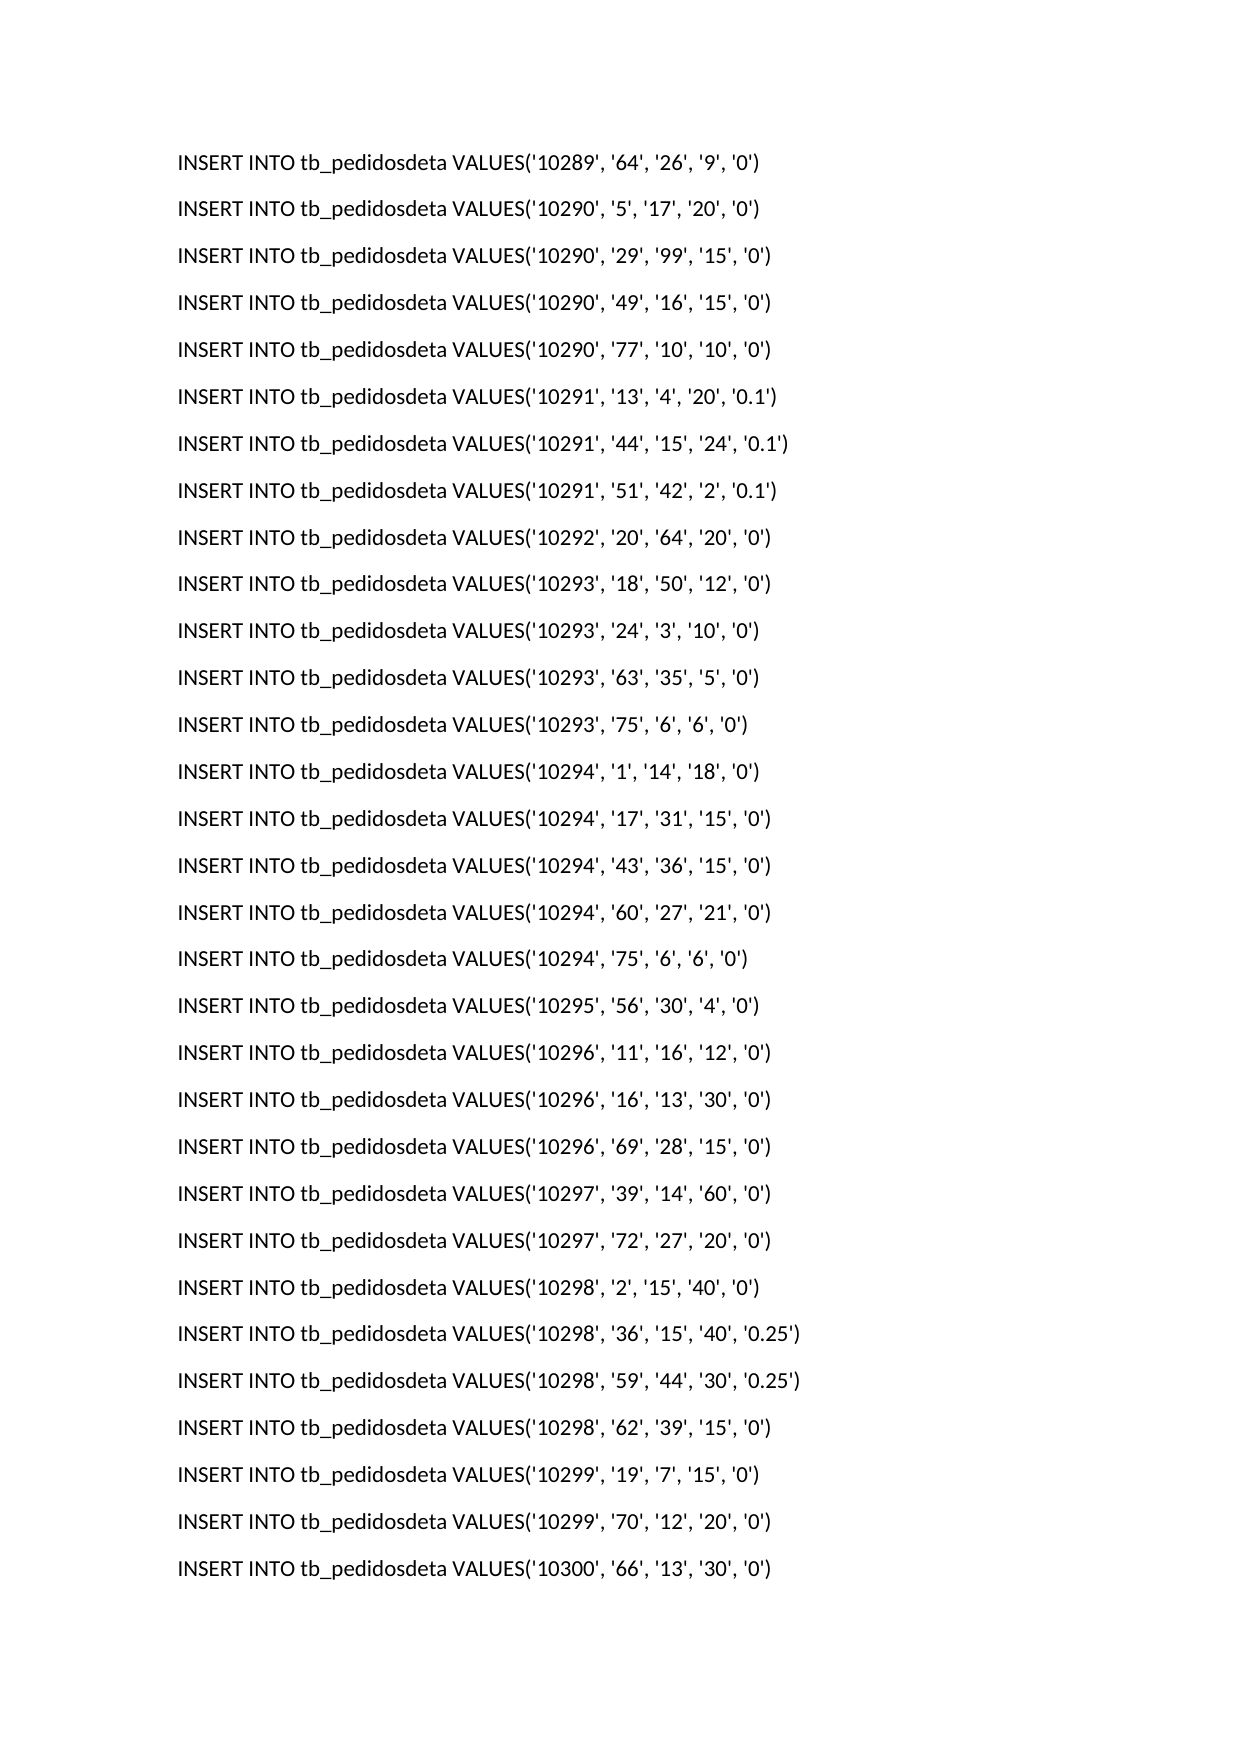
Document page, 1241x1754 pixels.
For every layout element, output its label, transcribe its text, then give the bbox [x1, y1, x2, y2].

text INSERT INTO tb_pedidosdeta VALUES('10290', '49', '16', '15', '0') [177, 288, 1063, 316]
text INSERT INTO tb_pedidosdeta VALUES('10300', '66', '13', '30', '0') [177, 1554, 1063, 1582]
text INSERT INTO tb_pedidosdeta VALUES('10289', '64', '26', '9', '0') [177, 148, 1063, 176]
text INSERT INTO tb_pedidosdeta VALUES('10290', '77', '10', '10', '0') [177, 335, 1063, 363]
text INSERT INTO tb_pedidosdeta VALUES('10297', '72', '27', '20', '0') [177, 1226, 1063, 1254]
text INSERT INTO tb_pedidosdeta VALUES('10298', '59', '44', '30', '0.25') [177, 1366, 1063, 1394]
text INSERT INTO tb_pedidosdeta VALUES('10298', '2', '15', '40', '0') [177, 1273, 1063, 1301]
text INSERT INTO tb_pedidosdeta VALUES('10291', '44', '15', '24', '0.1') [177, 429, 1063, 457]
text INSERT INTO tb_pedidosdeta VALUES('10296', '11', '16', '12', '0') [177, 1038, 1063, 1066]
text INSERT INTO tb_pedidosdeta VALUES('10294', '1', '14', '18', '0') [177, 757, 1063, 785]
text INSERT INTO tb_pedidosdeta VALUES('10294', '60', '27', '21', '0') [177, 898, 1063, 926]
text INSERT INTO tb_pedidosdeta VALUES('10297', '39', '14', '60', '0') [177, 1179, 1063, 1207]
text INSERT INTO tb_pedidosdeta VALUES('10293', '63', '35', '5', '0') [177, 663, 1063, 691]
text INSERT INTO tb_pedidosdeta VALUES('10291', '13', '4', '20', '0.1') [177, 382, 1063, 410]
text INSERT INTO tb_pedidosdeta VALUES('10290', '5', '17', '20', '0') [177, 194, 1063, 222]
text INSERT INTO tb_pedidosdeta VALUES('10294', '17', '31', '15', '0') [177, 804, 1063, 832]
text INSERT INTO tb_pedidosdeta VALUES('10293', '24', '3', '10', '0') [177, 616, 1063, 644]
text INSERT INTO tb_pedidosdeta VALUES('10298', '36', '15', '40', '0.25') [177, 1319, 1063, 1347]
text INSERT INTO tb_pedidosdeta VALUES('10299', '19', '7', '15', '0') [177, 1460, 1063, 1488]
text INSERT INTO tb_pedidosdeta VALUES('10296', '69', '28', '15', '0') [177, 1132, 1063, 1160]
text INSERT INTO tb_pedidosdeta VALUES('10295', '56', '30', '4', '0') [177, 991, 1063, 1019]
text INSERT INTO tb_pedidosdeta VALUES('10290', '29', '99', '15', '0') [177, 241, 1063, 269]
text INSERT INTO tb_pedidosdeta VALUES('10296', '16', '13', '30', '0') [177, 1085, 1063, 1113]
text INSERT INTO tb_pedidosdeta VALUES('10292', '20', '64', '20', '0') [177, 523, 1063, 551]
text INSERT INTO tb_pedidosdeta VALUES('10291', '51', '42', '2', '0.1') [177, 476, 1063, 504]
text INSERT INTO tb_pedidosdeta VALUES('10298', '62', '39', '15', '0') [177, 1413, 1063, 1441]
text INSERT INTO tb_pedidosdeta VALUES('10299', '70', '12', '20', '0') [177, 1507, 1063, 1535]
text INSERT INTO tb_pedidosdeta VALUES('10294', '75', '6', '6', '0') [177, 944, 1063, 972]
text INSERT INTO tb_pedidosdeta VALUES('10294', '43', '36', '15', '0') [177, 851, 1063, 879]
text INSERT INTO tb_pedidosdeta VALUES('10293', '18', '50', '12', '0') [177, 569, 1063, 597]
text INSERT INTO tb_pedidosdeta VALUES('10293', '75', '6', '6', '0') [177, 710, 1063, 738]
